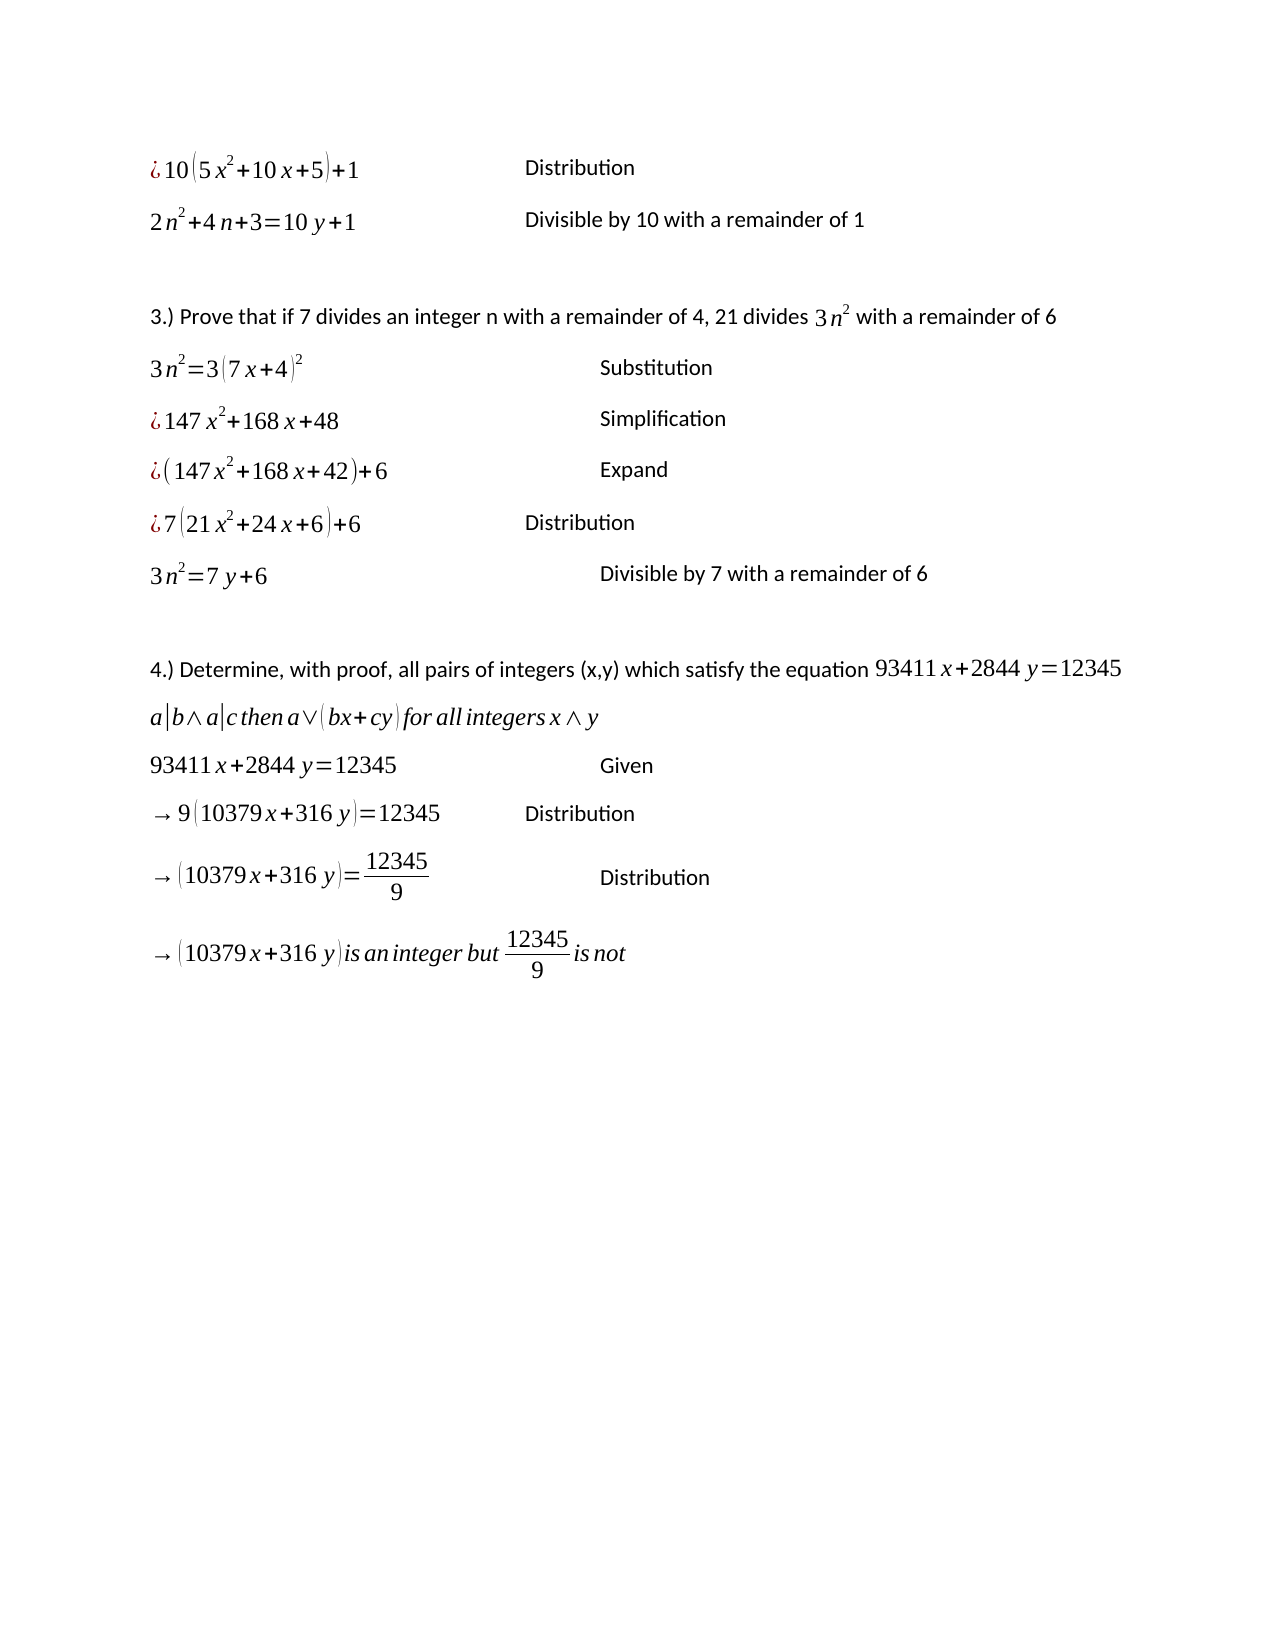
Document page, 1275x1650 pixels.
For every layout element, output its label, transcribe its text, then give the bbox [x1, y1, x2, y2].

text Distribution [150, 504, 1125, 539]
text Distribution [150, 150, 1125, 184]
text Substitution [150, 350, 1125, 384]
text 4.) Determine, with proof, all pairs of integers (x,y) which satisfy the equation [150, 655, 1125, 683]
text Divisible by 10 with a remainder of 1 [150, 203, 1125, 234]
text Distribution [150, 798, 1125, 829]
text Simplification [150, 403, 1125, 434]
text Divisible by 7 with a remainder of 6 [150, 558, 1125, 589]
text 3.) Prove that if 7 divides an integer n with a remainder of 4, 21 divides with a remainder of 6 [150, 300, 1125, 331]
text Given [150, 751, 1125, 779]
text Expand [150, 453, 1125, 486]
text Distribution [150, 848, 1125, 907]
